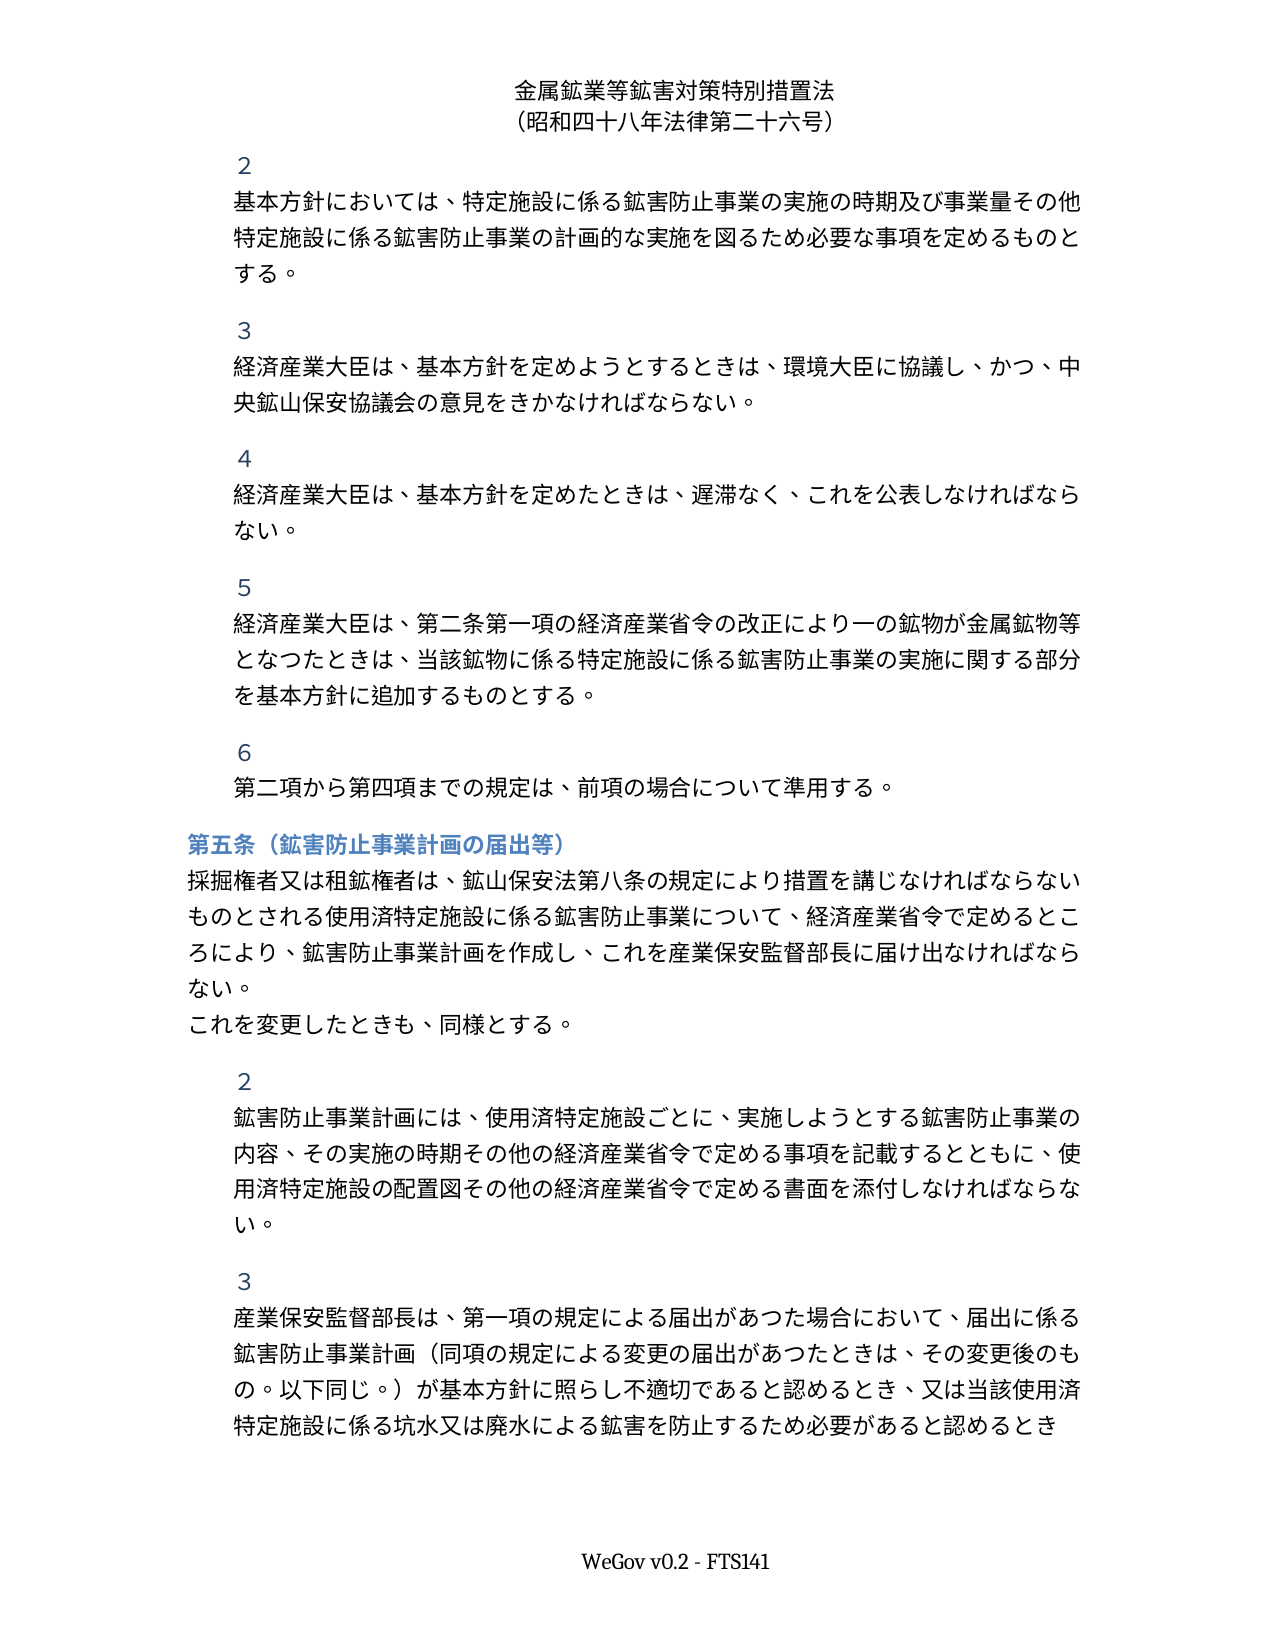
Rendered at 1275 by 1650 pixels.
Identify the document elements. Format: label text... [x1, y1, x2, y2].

subtitle ４ [233, 443, 1087, 474]
text 経済産業大臣は、基本方針を定めようとするときは、環境大臣に協議し、かつ、中央鉱山保安協議会の意見をきかなければならない。 [233, 351, 1087, 418]
text 基本方針においては、特定施設に係る鉱害防止事業の実施の時期及び事業量その他特定施設に係る鉱害防止事業の計画的な実施を図るため必要な事項を定めるものとする。 [233, 186, 1087, 289]
subtitle ５ [233, 572, 1087, 603]
text 鉱害防止事業計画には、使用済特定施設ごとに、実施しようとする鉱害防止事業の内容、その実施の時期その他の経済産業省令で定める事項を記載するとともに、使用済特定施設の配置図その他の経済産業省令で定める書面を添付しなければならない。 [233, 1102, 1087, 1241]
subtitle ６ [233, 736, 1087, 768]
subtitle ３ [233, 1266, 1087, 1297]
subtitle ２ [233, 150, 1087, 181]
subtitle ３ [233, 314, 1087, 346]
text 第二項から第四項までの規定は、前項の場合について準用する。 [233, 772, 1087, 804]
subtitle ２ [233, 1066, 1087, 1097]
text 経済産業大臣は、基本方針を定めたときは、遅滞なく、これを公表しなければならない。 [233, 479, 1087, 546]
subtitle 第五条（鉱害防止事業計画の届出等） [187, 829, 1087, 860]
text 経済産業大臣は、第二条第一項の経済産業省令の改正により一の鉱物が金属鉱物等となつたときは、当該鉱物に係る特定施設に係る鉱害防止事業の実施に関する部分を基本方針に追加するものとする。 [233, 608, 1087, 711]
text 採掘権者又は租鉱権者は、鉱山保安法第八条の規定により措置を講じなければならないものとされる使用済特定施設に係る鉱害防止事業について、経済産業省令で定めるところにより、鉱害防止事業計画を作成し、これを産業保安監督部長に届け出なければならない。 これを変更したときも、同様とする。 [187, 865, 1087, 1040]
